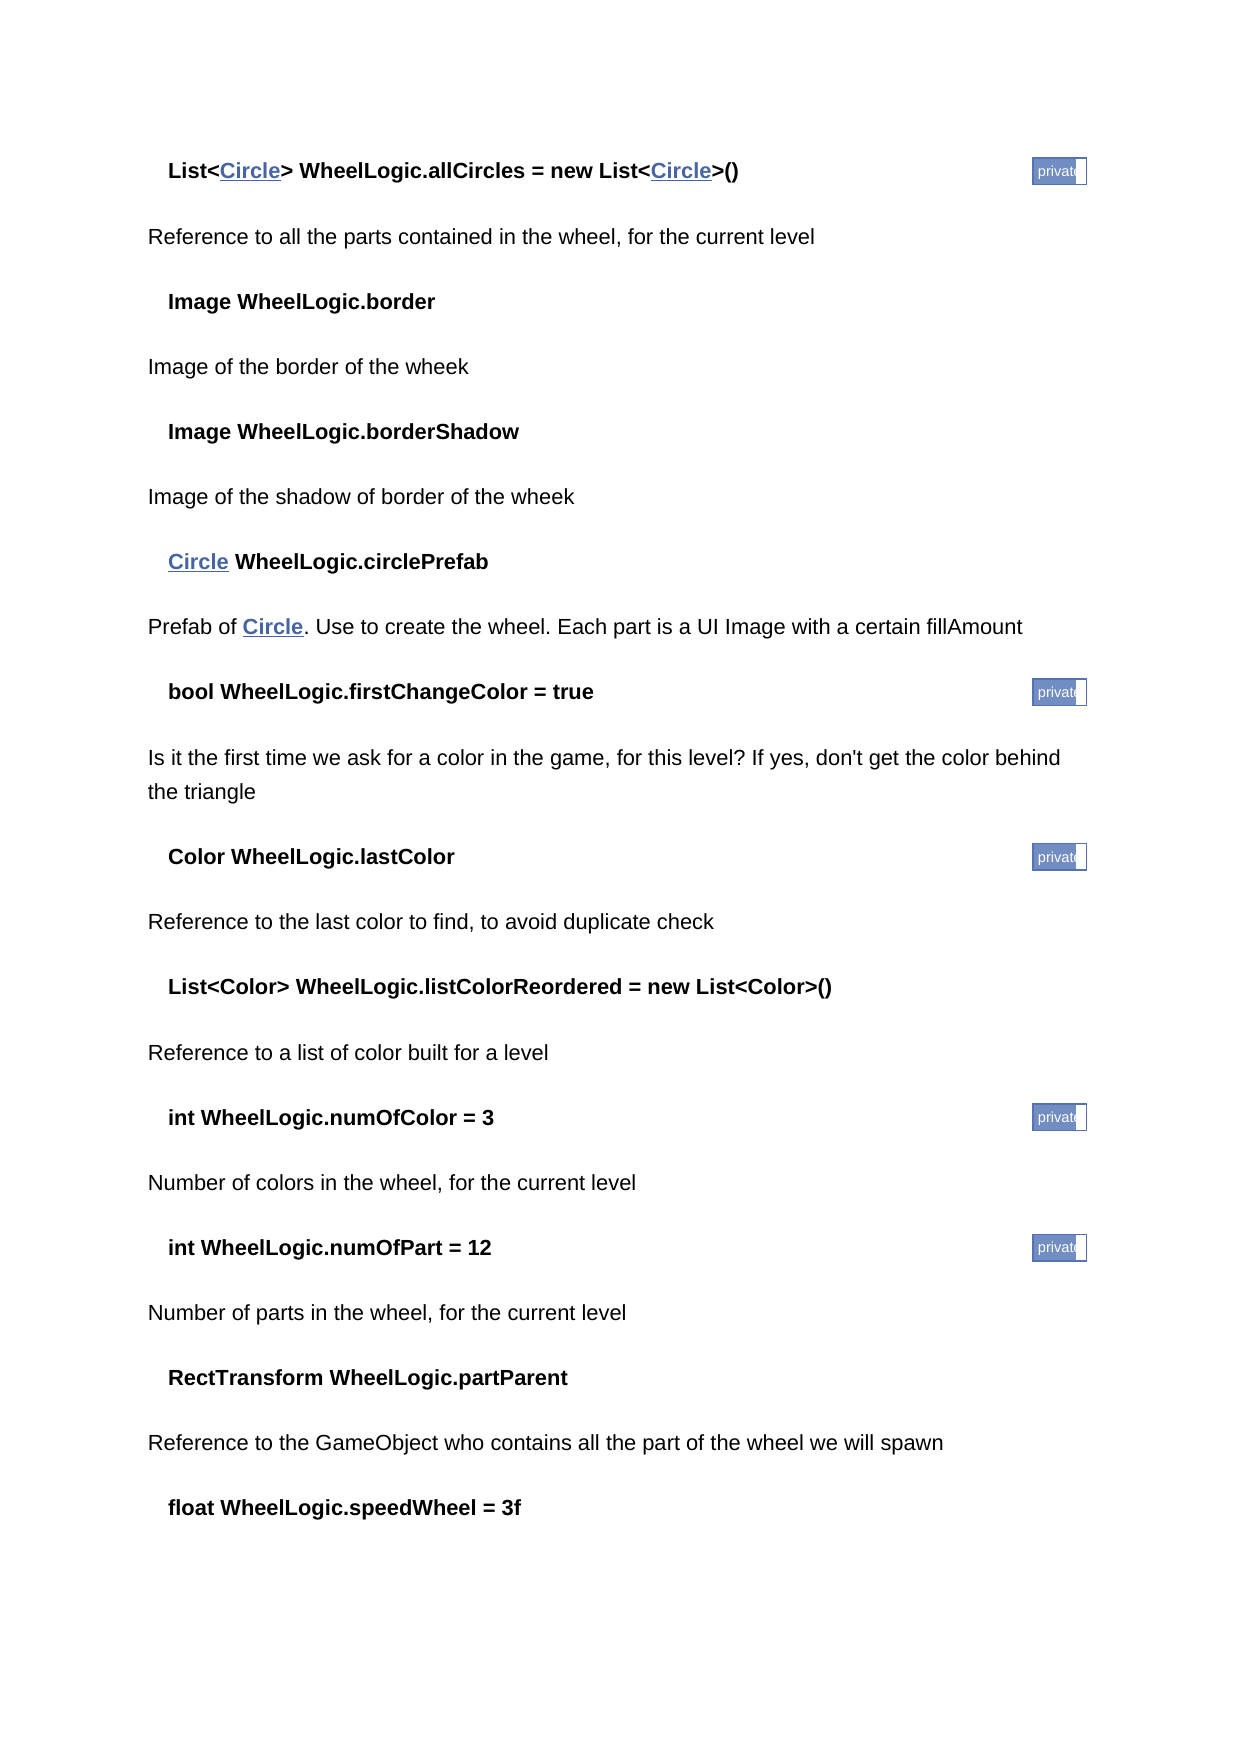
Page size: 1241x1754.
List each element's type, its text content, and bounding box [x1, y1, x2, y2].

table_header private [1032, 148, 1092, 185]
text Image of the shadow of border of the wheek [148, 475, 1093, 509]
table_header [148, 148, 1032, 185]
table_header Circle WheelLogic.circlePrefab [157, 538, 497, 576]
text Image of the border of the wheek [148, 344, 1093, 379]
table_header [148, 833, 1032, 871]
table_header private [1032, 833, 1092, 871]
table_header [148, 1224, 1032, 1262]
table_header Image WheelLogic.borderShadow [157, 408, 527, 446]
text Reference to a list of color built for a level [148, 1030, 1093, 1064]
text Is it the first time we ask for a color in the game, for this level? If yes, don't get the color behind the triangle [148, 735, 1093, 804]
text Reference to the GameObject who contains all the part of the wheel we will spawn [148, 1421, 1093, 1455]
table_header private [1032, 1224, 1092, 1262]
text Number of colors in the wheel, for the current level [148, 1161, 1093, 1195]
text Prefab of Circle. Use to create the wheel. Each part is a UI Image with a certain fillAmount [148, 605, 1093, 639]
table_header Image WheelLogic.border [157, 278, 443, 315]
text Reference to the last color to find, to avoid duplicate check [148, 900, 1093, 934]
table_header [148, 1094, 1032, 1131]
text Number of parts in the wheel, for the current level [148, 1291, 1093, 1325]
table_header [148, 669, 1032, 706]
table_header RectTransform WheelLogic.partParent [157, 1354, 576, 1392]
table_header private [1032, 669, 1092, 706]
table_header List<Color> WheelLogic.listColorReordered = new List<Color>() [157, 964, 840, 1001]
text Reference to all the parts contained in the wheel, for the current level [148, 214, 1093, 249]
table_header private [1032, 1094, 1092, 1131]
table_header float WheelLogic.speedWheel = 3f [157, 1485, 529, 1522]
